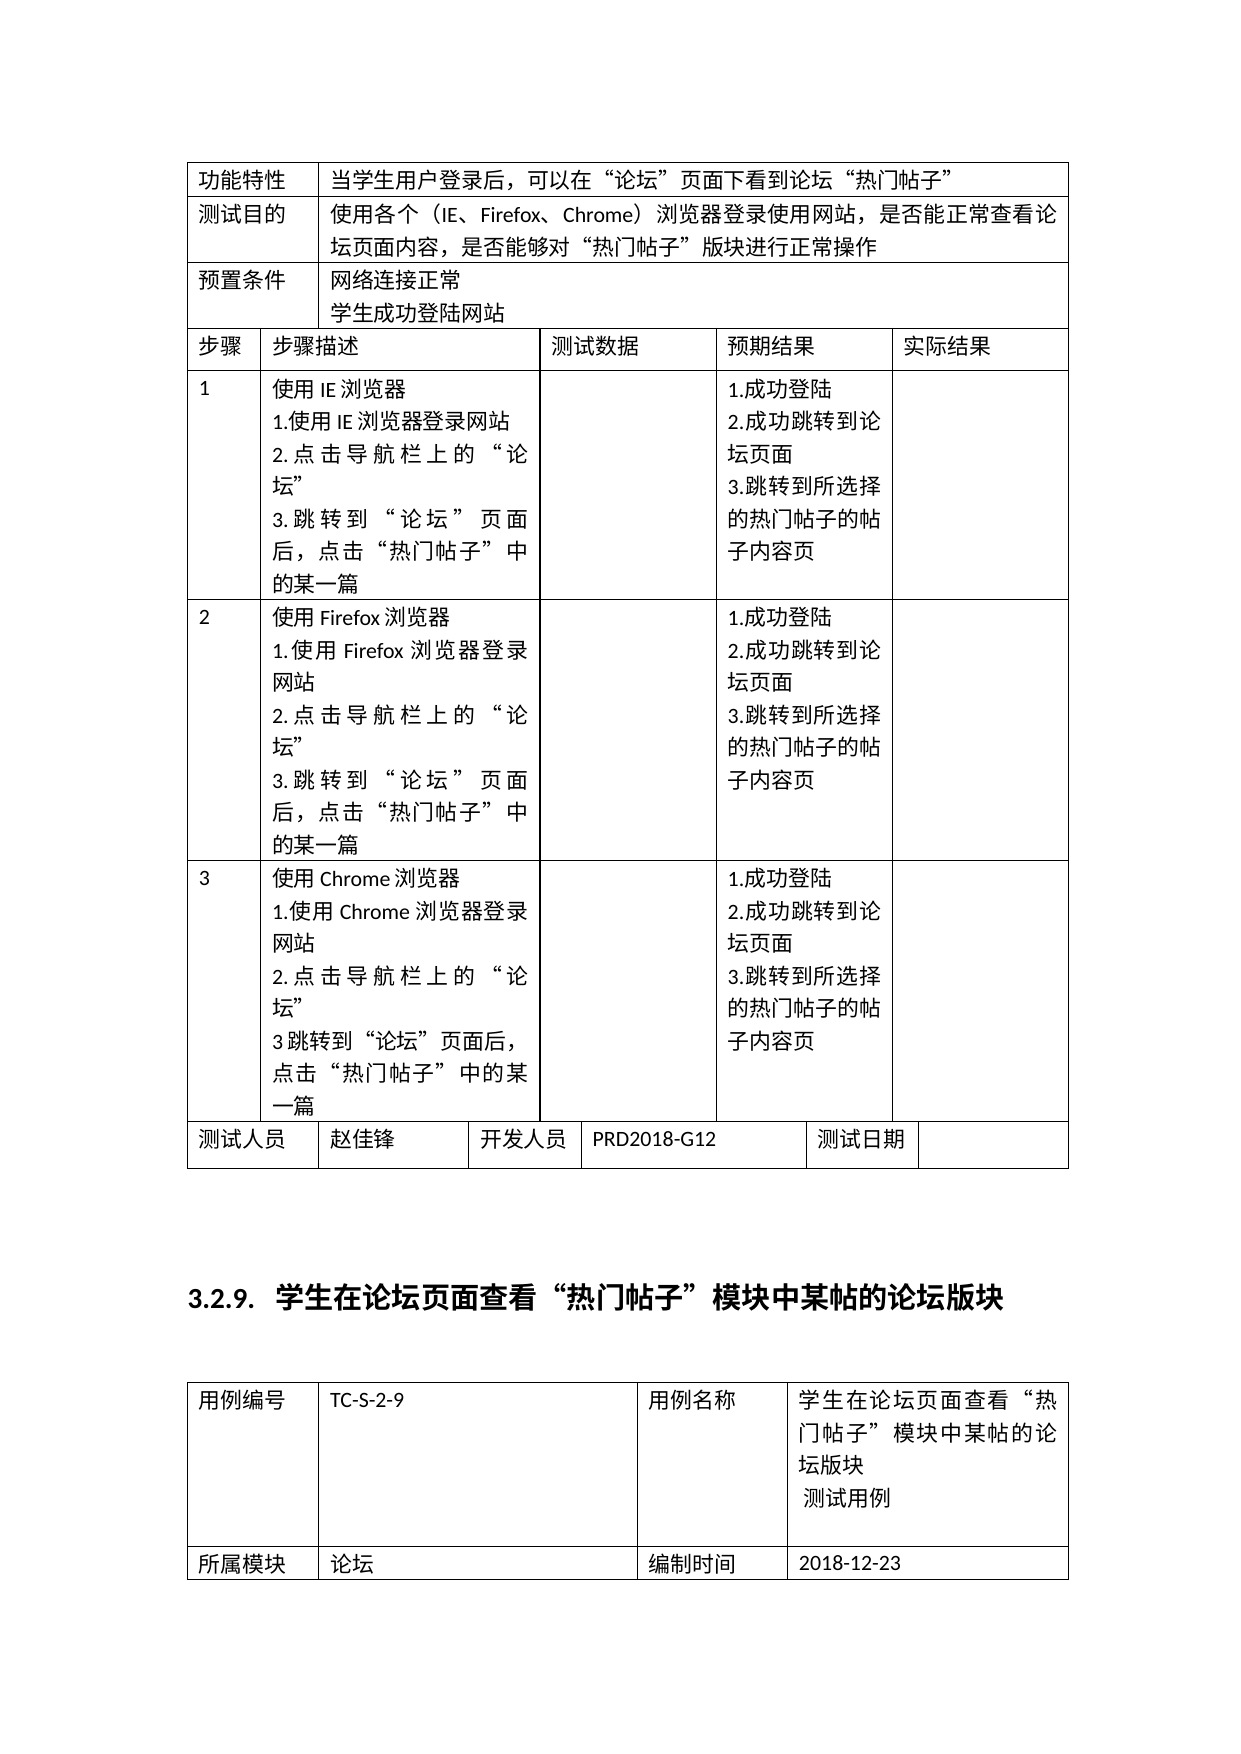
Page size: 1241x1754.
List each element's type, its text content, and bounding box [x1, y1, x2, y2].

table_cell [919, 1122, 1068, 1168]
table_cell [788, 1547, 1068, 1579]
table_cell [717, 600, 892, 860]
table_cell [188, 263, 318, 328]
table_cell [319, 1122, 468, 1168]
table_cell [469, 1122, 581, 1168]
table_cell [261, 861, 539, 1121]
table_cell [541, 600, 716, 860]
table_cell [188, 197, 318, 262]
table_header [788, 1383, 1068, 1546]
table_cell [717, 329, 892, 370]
subtitle 学生在论坛页面查看“热门帖子”模块中某帖的论坛版块 [187, 1263, 1053, 1328]
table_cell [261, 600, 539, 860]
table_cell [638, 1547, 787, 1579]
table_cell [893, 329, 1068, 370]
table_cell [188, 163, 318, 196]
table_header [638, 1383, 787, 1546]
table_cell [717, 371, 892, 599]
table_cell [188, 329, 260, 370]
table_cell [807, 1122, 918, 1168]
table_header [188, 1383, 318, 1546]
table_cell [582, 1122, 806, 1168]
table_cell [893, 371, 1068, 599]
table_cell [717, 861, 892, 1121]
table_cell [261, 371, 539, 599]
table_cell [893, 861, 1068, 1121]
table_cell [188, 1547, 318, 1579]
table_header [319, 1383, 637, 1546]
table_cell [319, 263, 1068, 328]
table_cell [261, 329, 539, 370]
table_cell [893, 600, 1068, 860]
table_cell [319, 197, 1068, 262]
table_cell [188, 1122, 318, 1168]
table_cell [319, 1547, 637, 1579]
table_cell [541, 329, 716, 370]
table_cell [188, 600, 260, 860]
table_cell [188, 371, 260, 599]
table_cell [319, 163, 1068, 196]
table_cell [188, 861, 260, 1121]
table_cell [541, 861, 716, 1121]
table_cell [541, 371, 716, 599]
